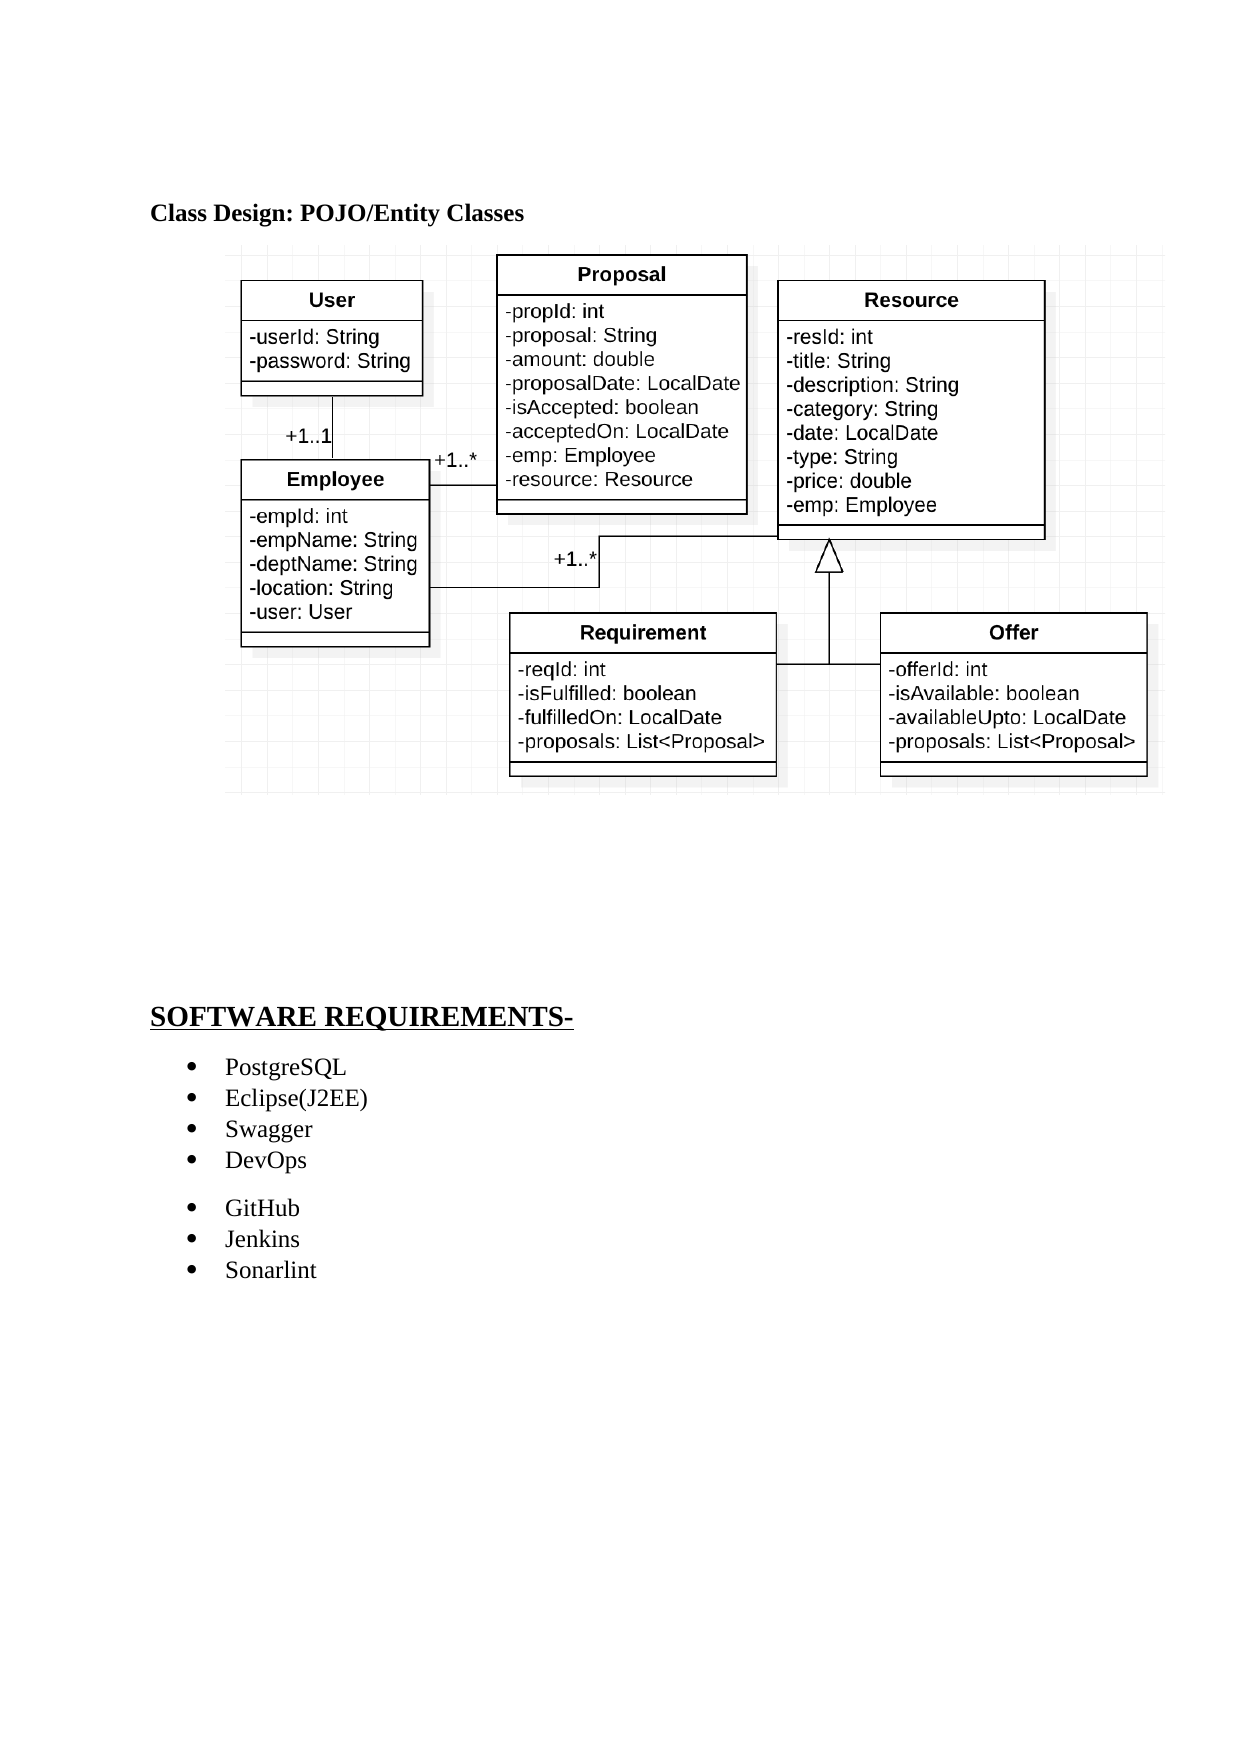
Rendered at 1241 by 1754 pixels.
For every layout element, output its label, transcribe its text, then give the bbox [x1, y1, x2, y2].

list Swagger [187, 1114, 1090, 1143]
list PostgreSQL [187, 1052, 1090, 1081]
list Jenkins [187, 1224, 1090, 1253]
text SOFTWARE REQUIREMENTS- [150, 999, 1090, 1033]
list DevOps [187, 1146, 1090, 1174]
picture [225, 245, 1166, 795]
list GitHub [187, 1193, 1090, 1222]
text Class Design: POJO/Entity Classes [150, 198, 1090, 226]
list Sonarlint [187, 1255, 1090, 1284]
list Eclipse(J2EE) [187, 1083, 1090, 1112]
